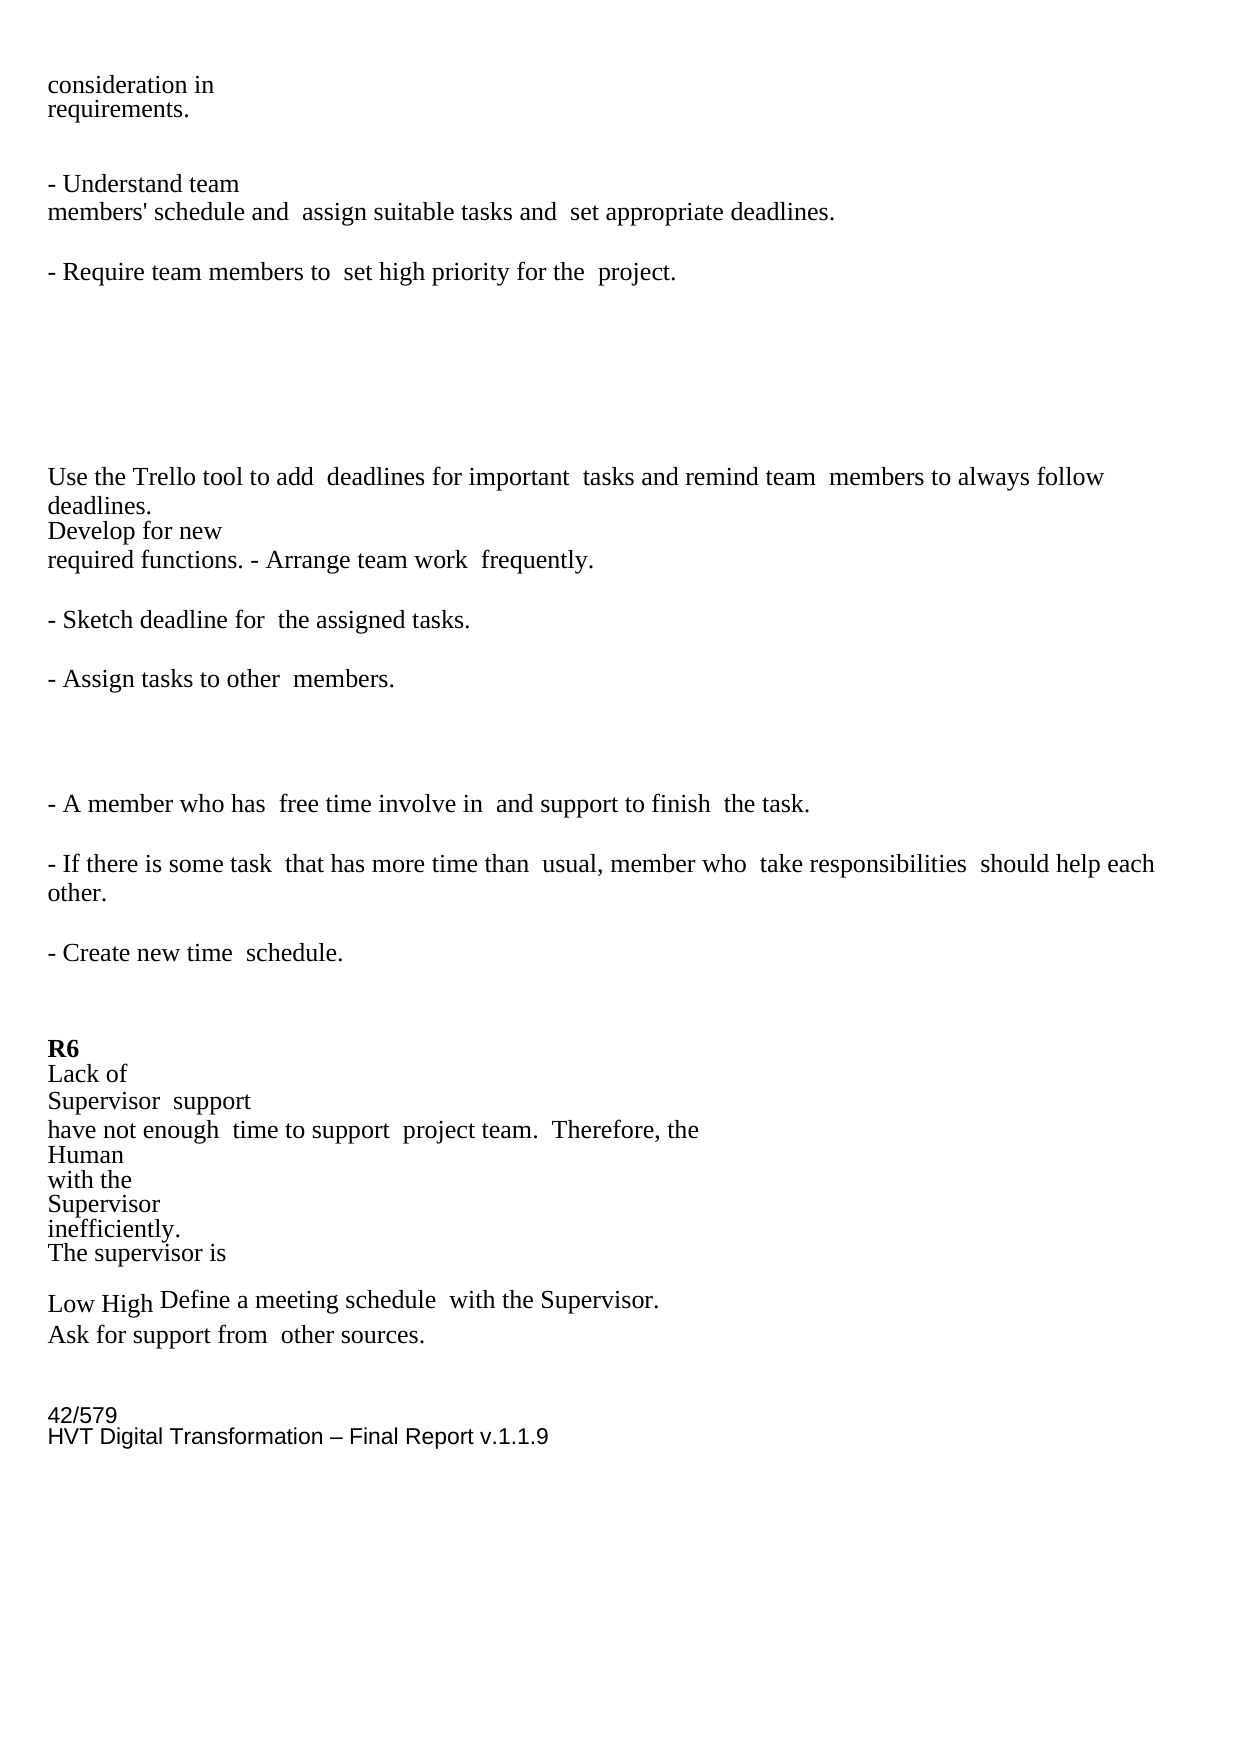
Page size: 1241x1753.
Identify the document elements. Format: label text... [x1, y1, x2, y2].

text Human [47, 1144, 1211, 1168]
text consideration in [47, 73, 1211, 98]
text Supervisor support [47, 1087, 1211, 1115]
text Develop for new [47, 520, 1211, 544]
text Supervisor [47, 1193, 1211, 1218]
text Low High Define a meeting schedule with the Supervisor. [47, 1267, 1211, 1318]
text - Assign tasks to other members. [47, 665, 1211, 694]
text - Understand team [47, 173, 1211, 198]
text required functions. - Arrange team work frequently. [47, 544, 1211, 574]
text Ask for support from other sources. [47, 1321, 1211, 1349]
text requirements. [47, 98, 1211, 123]
text The supervisor is [47, 1242, 1211, 1267]
text - Create new time schedule. [47, 938, 1211, 967]
text members' schedule and assign suitable tasks and set appropriate deadlines. [47, 198, 1211, 226]
text - A member who has free time involve in and support to finish the task. [47, 789, 1211, 818]
text HVT Digital Transformation – Final Report v.1.1.9 [47, 1427, 1211, 1449]
text R6 [47, 1038, 1211, 1062]
text Lack of [47, 1062, 1211, 1087]
text - Sketch deadline for the assigned tasks. [47, 605, 1211, 634]
text Use the Trello tool to add deadlines for important tasks and remind team members to always follow deadlines. [47, 463, 1211, 520]
text with the [47, 1168, 1211, 1193]
text inefficiently. [47, 1218, 1211, 1242]
text - Require team members to set high priority for the project. [47, 258, 1211, 287]
text - If there is some task that has more time than usual, member who take responsibilities should help each other. [47, 849, 1211, 907]
text have not enough time to support project team. Therefore, the [47, 1115, 1211, 1144]
text 42/579 [47, 1406, 1211, 1427]
